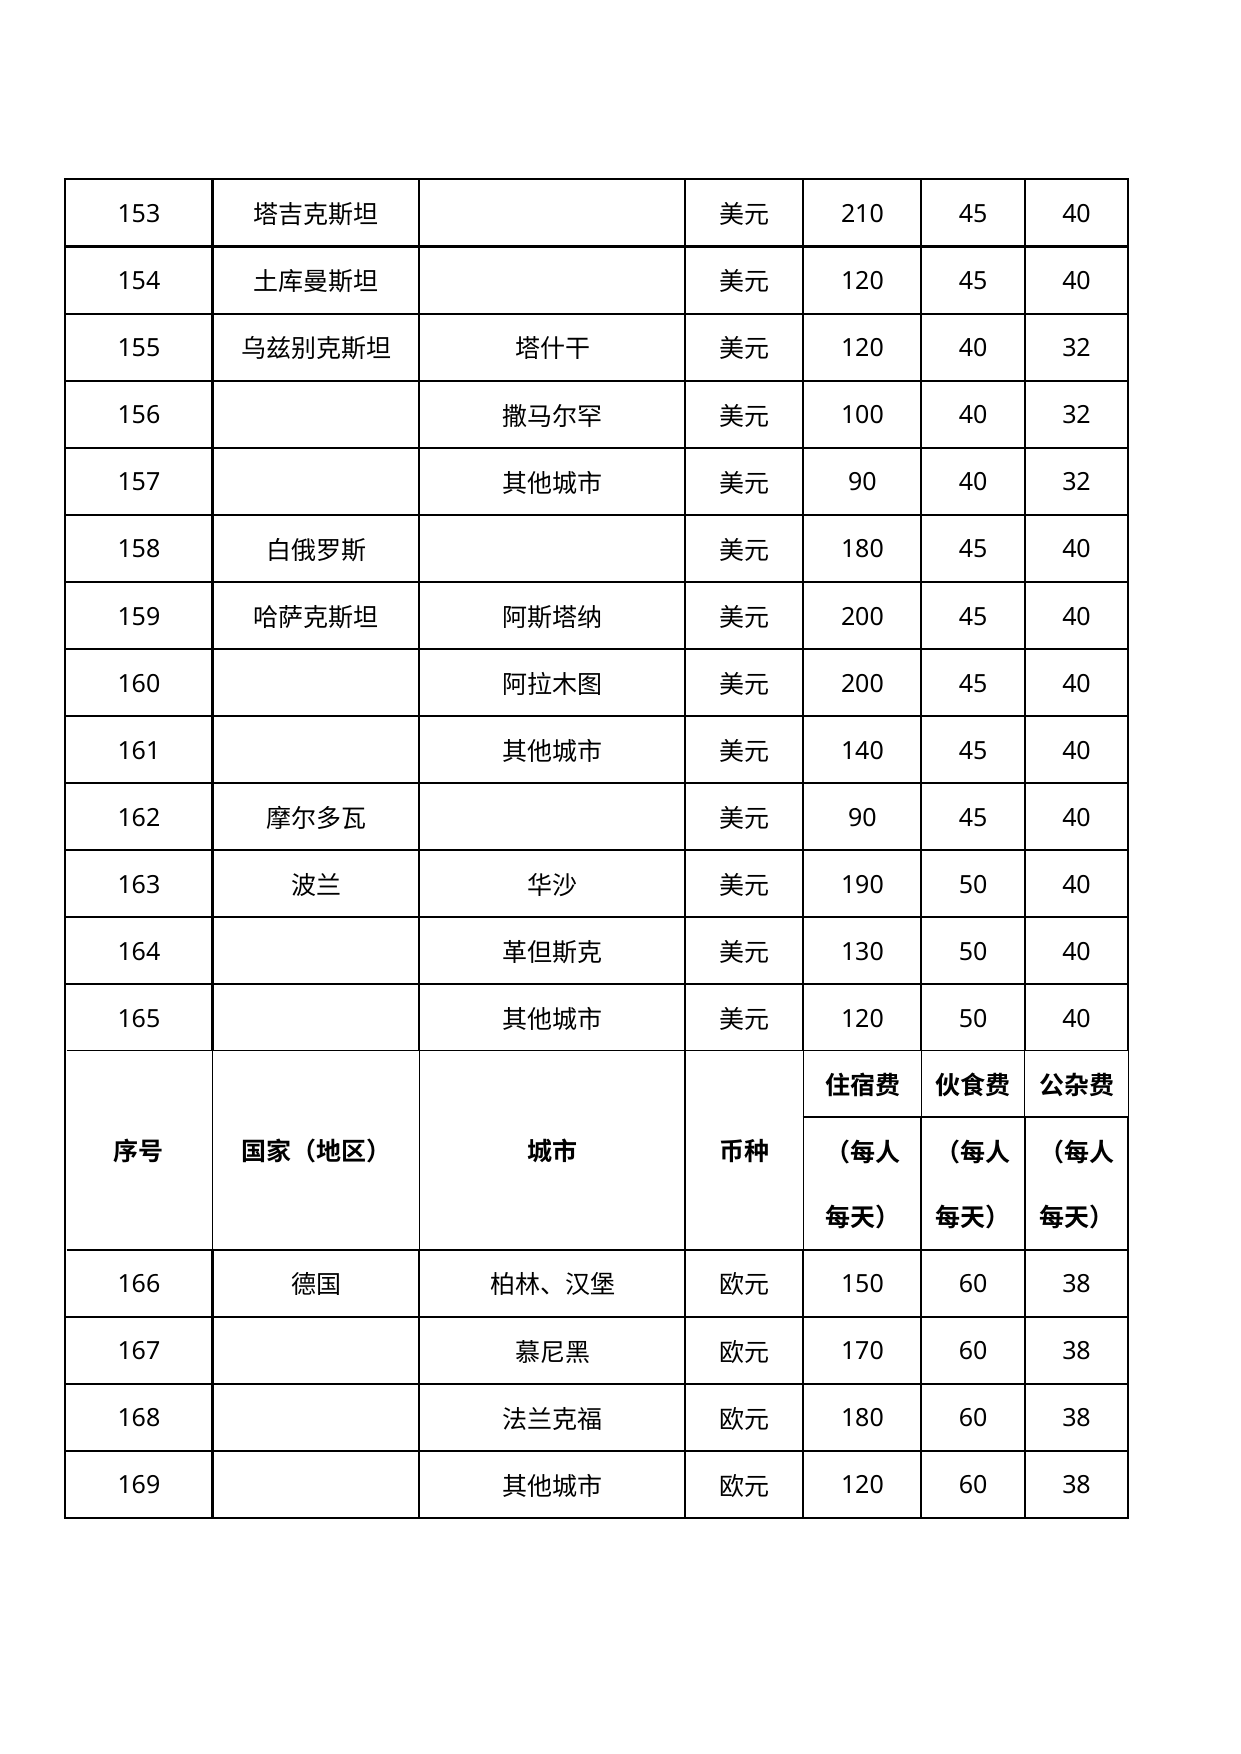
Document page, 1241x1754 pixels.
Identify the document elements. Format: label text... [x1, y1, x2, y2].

table_cell [214, 1318, 418, 1383]
table_cell 美元 [686, 784, 802, 849]
table_cell 130 [804, 918, 920, 983]
table_cell 45 [922, 248, 1024, 312]
table_cell 180 [804, 1385, 920, 1450]
table_cell 120 [804, 315, 920, 379]
table_cell 德国 [214, 1251, 418, 1316]
table_cell 45 [922, 784, 1024, 849]
table_cell [214, 1385, 418, 1450]
table_cell 160 [66, 650, 211, 715]
table_cell [214, 717, 418, 782]
table_cell 美元 [686, 382, 802, 447]
table_cell 45 [922, 717, 1024, 782]
table_cell 国家（地区） [213, 1051, 419, 1248]
table_cell 90 [804, 784, 920, 849]
table_cell 159 [66, 583, 211, 648]
table_cell 190 [804, 851, 920, 916]
table_cell 40 [922, 382, 1024, 447]
table_cell 32 [1026, 449, 1127, 514]
table_cell 美元 [686, 180, 802, 245]
table_cell 公杂费 [1025, 1051, 1128, 1116]
table_cell 革但斯克 [420, 918, 684, 983]
table_cell 60 [922, 1251, 1024, 1316]
table_cell 60 [922, 1318, 1024, 1383]
table_cell 60 [922, 1385, 1024, 1450]
table_cell 40 [1026, 918, 1127, 983]
table_cell 167 [66, 1318, 211, 1383]
table_cell 塔吉克斯坦 [214, 180, 418, 245]
table_cell 美元 [686, 516, 802, 581]
table_cell 40 [1026, 248, 1127, 312]
table_cell 40 [1026, 985, 1127, 1050]
table_cell 其他城市 [420, 1452, 684, 1517]
table_cell 撒马尔罕 [420, 382, 684, 447]
table_cell 40 [1026, 516, 1127, 581]
table_cell 170 [804, 1318, 920, 1383]
table_cell 柏林、汉堡 [420, 1251, 684, 1316]
table_cell 120 [804, 248, 920, 312]
table_cell 180 [804, 516, 920, 581]
table_cell （每人每天） [1026, 1118, 1127, 1248]
table_cell 华沙 [420, 851, 684, 916]
table_cell [214, 985, 418, 1050]
table_cell 40 [1026, 650, 1127, 715]
table_cell [214, 650, 418, 715]
table_cell 38 [1026, 1385, 1127, 1450]
table_cell 城市 [420, 1051, 684, 1248]
table_cell 169 [66, 1452, 211, 1517]
table_cell 住宿费 [804, 1051, 921, 1116]
table_cell 其他城市 [420, 449, 684, 514]
table_cell 40 [922, 449, 1024, 514]
table_cell 美元 [686, 717, 802, 782]
table_cell 序号 [66, 1051, 212, 1248]
table_cell 155 [66, 315, 211, 379]
table_cell 欧元 [686, 1385, 802, 1450]
table_cell 32 [1026, 315, 1127, 379]
table_cell 欧元 [686, 1452, 802, 1517]
table_cell 153 [66, 180, 211, 245]
table_cell 210 [804, 180, 920, 245]
table_cell 50 [922, 985, 1024, 1050]
table_cell 其他城市 [420, 717, 684, 782]
table_cell 40 [922, 315, 1024, 379]
table_cell 美元 [686, 449, 802, 514]
table_cell 乌兹别克斯坦 [214, 315, 418, 379]
table_cell 45 [922, 516, 1024, 581]
table_cell 140 [804, 717, 920, 782]
table_cell 40 [1026, 717, 1127, 782]
table_cell 120 [804, 1452, 920, 1517]
table_cell 166 [66, 1250, 211, 1316]
table_cell [214, 918, 418, 983]
table_cell 阿拉木图 [420, 650, 684, 715]
table_cell 其他城市 [420, 985, 684, 1050]
table_cell 100 [804, 382, 920, 447]
table_cell 200 [804, 583, 920, 648]
table_cell 157 [66, 449, 211, 514]
table_cell [420, 180, 684, 245]
table_cell 32 [1026, 382, 1127, 447]
table_cell 币种 [686, 1051, 803, 1248]
table_cell 165 [66, 985, 211, 1050]
table_cell 161 [66, 717, 211, 782]
table_cell 伙食费 [922, 1051, 1024, 1116]
table_cell 美元 [686, 851, 802, 916]
table_cell 200 [804, 650, 920, 715]
table_cell 美元 [686, 315, 802, 379]
table_cell 美元 [686, 918, 802, 983]
table_cell 40 [1026, 180, 1127, 245]
table_cell 60 [922, 1452, 1024, 1517]
table_cell [214, 382, 418, 447]
table_cell 摩尔多瓦 [214, 784, 418, 849]
table_cell 38 [1026, 1251, 1127, 1316]
table_cell [214, 449, 418, 514]
table_cell 欧元 [686, 1318, 802, 1383]
table_cell 欧元 [686, 1251, 802, 1316]
table_cell [214, 1452, 418, 1517]
table_cell 波兰 [214, 851, 418, 916]
table_cell 50 [922, 918, 1024, 983]
table_cell 45 [922, 180, 1024, 245]
table_cell 168 [66, 1385, 211, 1450]
table_cell （每人每天） [922, 1118, 1024, 1248]
table_cell 40 [1026, 784, 1127, 849]
table_cell 90 [804, 449, 920, 514]
table_cell 45 [922, 650, 1024, 715]
table_cell 50 [922, 851, 1024, 916]
table_cell 162 [66, 784, 211, 849]
table_cell [420, 516, 684, 581]
table_cell 156 [66, 382, 211, 447]
table_cell 哈萨克斯坦 [214, 583, 418, 648]
table_cell 38 [1026, 1318, 1127, 1383]
table_cell 40 [1026, 851, 1127, 916]
table_cell 38 [1026, 1452, 1127, 1517]
table_cell （每人每天） [804, 1118, 920, 1248]
table_cell 美元 [686, 248, 802, 312]
table_cell 法兰克福 [420, 1385, 684, 1450]
table_cell 120 [804, 985, 920, 1050]
table_cell 154 [66, 248, 211, 312]
table_cell [420, 248, 684, 312]
table_cell 164 [66, 918, 211, 983]
table_cell 塔什干 [420, 315, 684, 379]
table_cell 45 [922, 583, 1024, 648]
table_cell 158 [66, 516, 211, 581]
table_cell 阿斯塔纳 [420, 583, 684, 648]
table_cell 美元 [686, 650, 802, 715]
table_cell 美元 [686, 985, 802, 1050]
table_cell [420, 784, 684, 849]
table_cell 慕尼黑 [420, 1318, 684, 1383]
table_cell 美元 [686, 583, 802, 648]
table_cell 40 [1026, 583, 1127, 648]
table_cell 150 [804, 1251, 920, 1316]
table_cell 163 [66, 851, 211, 916]
table_cell 土库曼斯坦 [214, 248, 418, 312]
table_cell 白俄罗斯 [214, 516, 418, 581]
